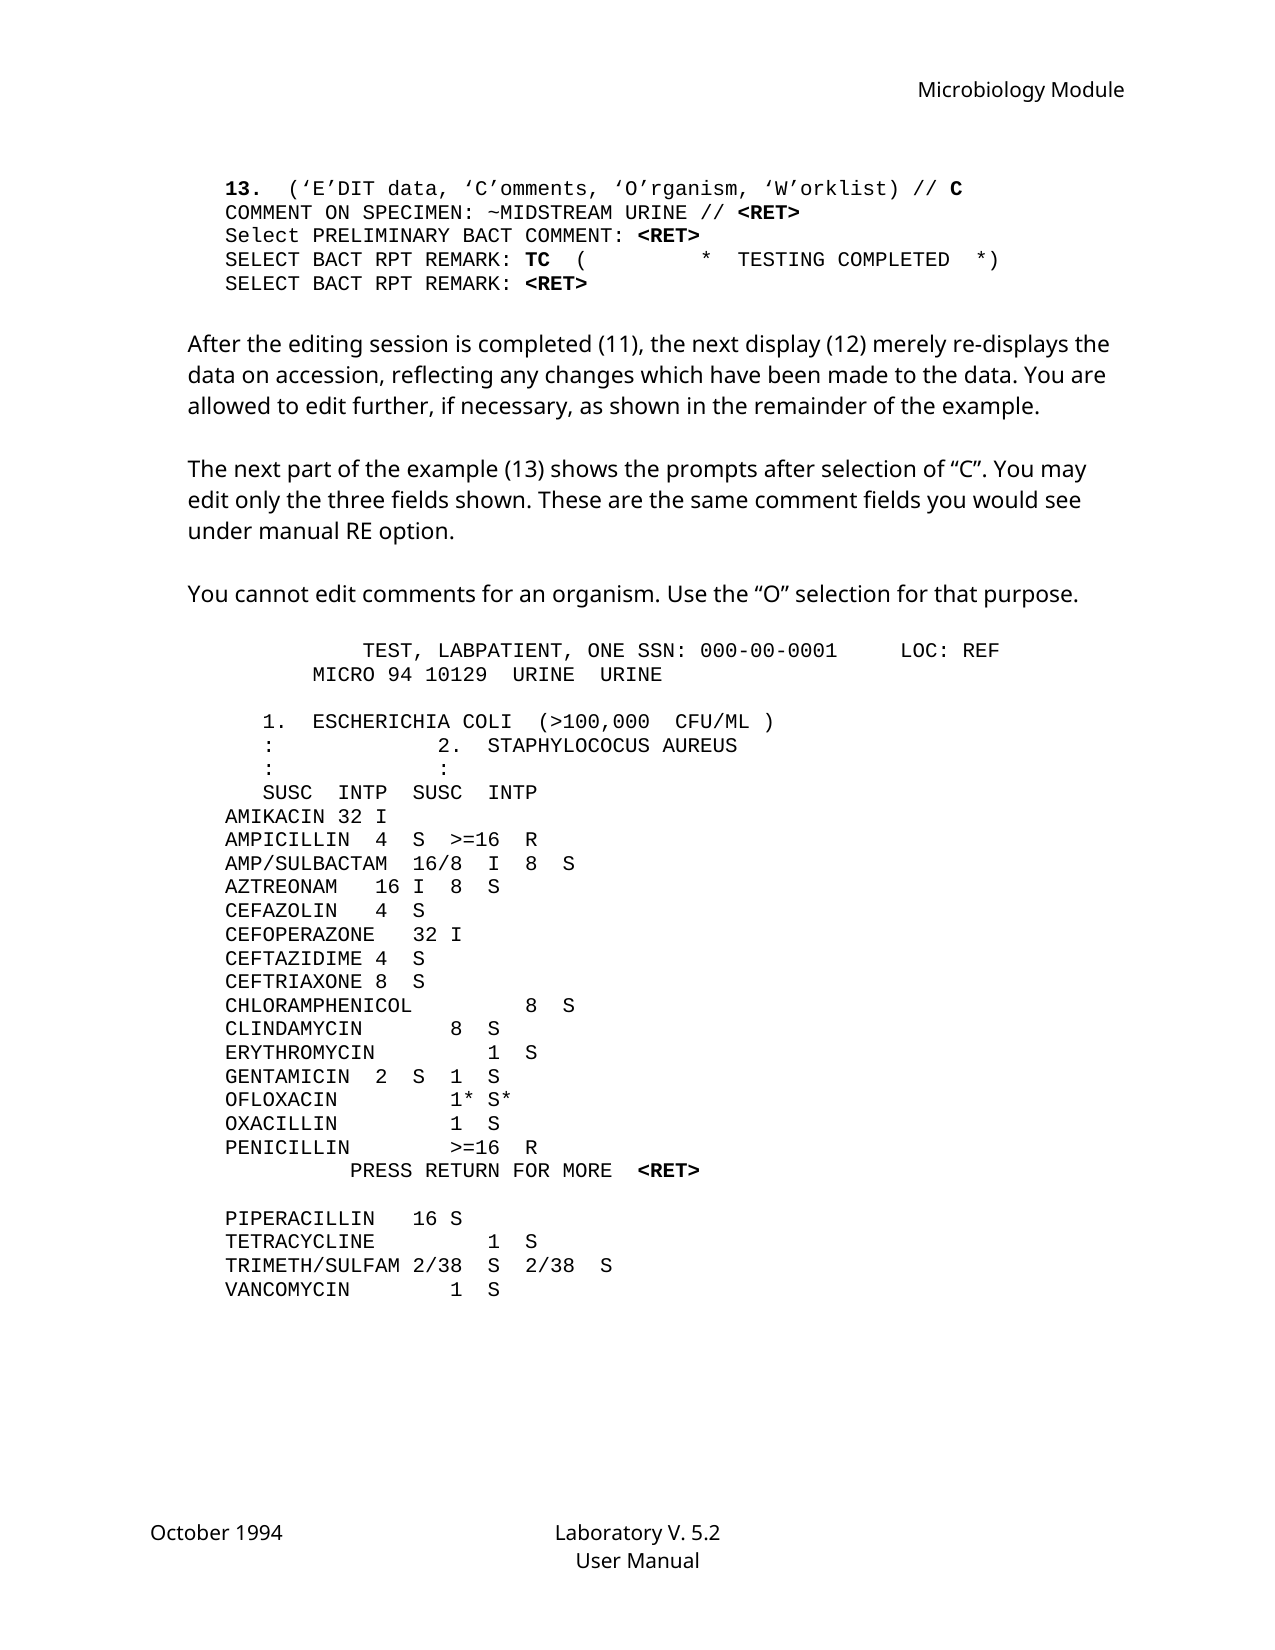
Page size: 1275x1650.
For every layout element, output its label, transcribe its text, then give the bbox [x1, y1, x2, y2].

text SELECT BACT RPT REMARK: <RET> [225, 273, 1125, 296]
text AMP/SULBACTAM 16/8 I 8 S [225, 853, 1125, 877]
text CEFTRIAXONE 8 S [225, 971, 1125, 995]
text VANCOMYCIN 1 S [225, 1278, 1125, 1302]
text TEST, LABPATIENT, ONE SSN: 000-00-0001 LOC: REF [225, 640, 1125, 664]
text 13. (‘E’DIT data, ‘C’omments, ‘O’rganism, ‘W’orklist) // C [225, 178, 1125, 202]
text AMIKACIN 32 I [225, 806, 1125, 829]
text CEFOPERAZONE 32 I [225, 924, 1125, 947]
text OFLOXACIN 1* S* [225, 1089, 1125, 1113]
text PRESS RETURN FOR MORE <RET> [225, 1160, 1125, 1184]
text After the editing session is completed (11), the next display (12) merely re-displays the data on accession, reflecting any changes which have been made to the data. You are allowed to edit further, if necessary, as shown in the remainder of the example. [187, 328, 1125, 421]
text ERYTHROMYCIN 1 S [225, 1042, 1125, 1066]
text SELECT BACT RPT REMARK: TC ( * TESTING COMPLETED *) [225, 249, 1125, 273]
text AMPICILLIN 4 S >=16 R [225, 829, 1125, 853]
text CHLORAMPHENICOL 8 S [225, 995, 1125, 1018]
text CEFTAZIDIME 4 S [225, 947, 1125, 971]
text : : [225, 758, 1125, 782]
text COMMENT ON SPECIMEN: ~MIDSTREAM URINE // <RET> [225, 202, 1125, 225]
text OXACILLIN 1 S [225, 1113, 1125, 1137]
text Select PRELIMINARY BACT COMMENT: <RET> [225, 225, 1125, 249]
text GENTAMICIN 2 S 1 S [225, 1066, 1125, 1089]
text The next part of the example (13) shows the prompts after selection of “C”. You may edit only the three fields shown. These are the same comment fields you would see under manual RE option. [187, 453, 1125, 546]
text You cannot edit comments for an organism. Use the “O” selection for that purpose. [187, 578, 1125, 609]
text SUSC INTP SUSC INTP [225, 782, 1125, 806]
text AZTREONAM 16 I 8 S [225, 877, 1125, 900]
text : 2. STAPHYLOCOCUS AUREUS [225, 735, 1125, 758]
text CEFAZOLIN 4 S [225, 900, 1125, 924]
text TETRACYCLINE 1 S [225, 1231, 1125, 1255]
text PIPERACILLIN 16 S [225, 1208, 1125, 1231]
text CLINDAMYCIN 8 S [225, 1018, 1125, 1042]
text 1. ESCHERICHIA COLI (>100,000 CFU/ML ) [225, 711, 1125, 735]
text PENICILLIN >=16 R [225, 1137, 1125, 1160]
text MICRO 94 10129 URINE URINE [225, 664, 1125, 687]
text TRIMETH/SULFAM 2/38 S 2/38 S [225, 1255, 1125, 1278]
